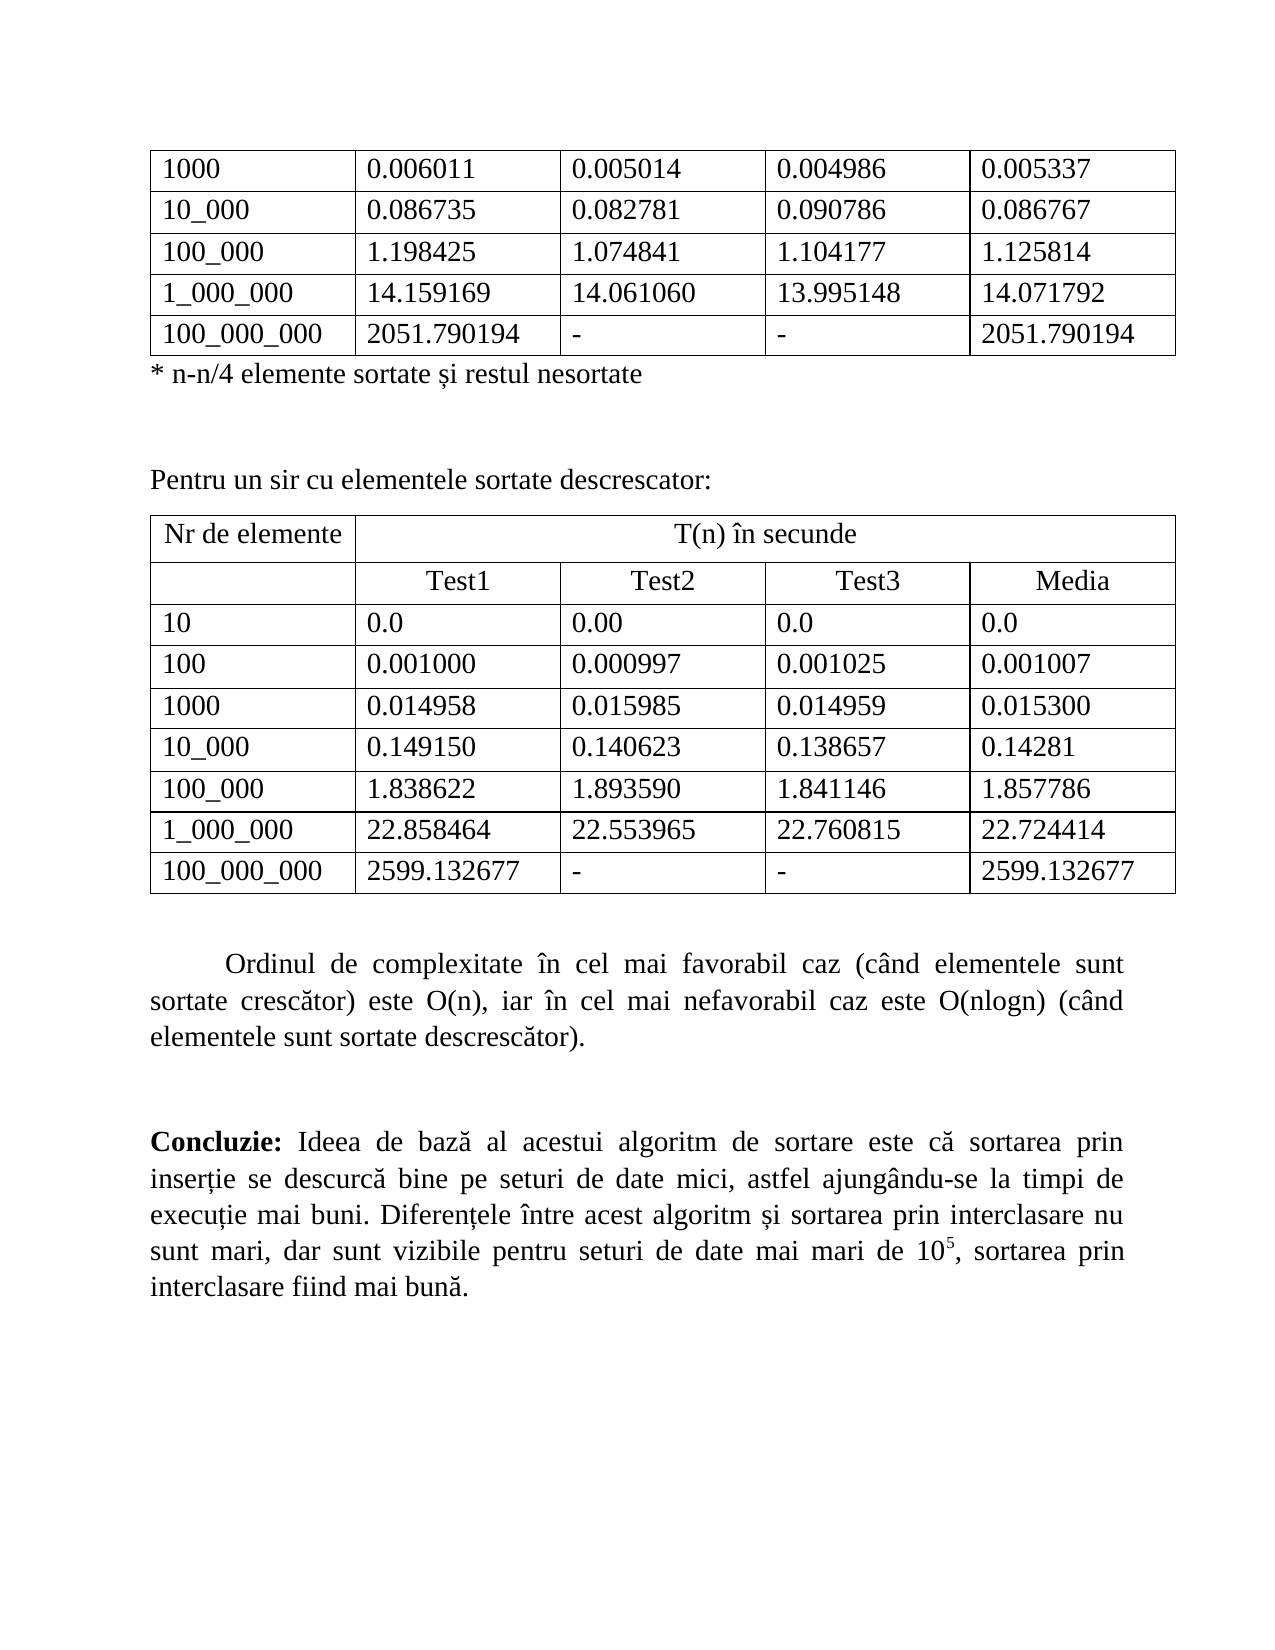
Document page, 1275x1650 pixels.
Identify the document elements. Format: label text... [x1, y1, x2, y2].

table_cell 0.001025 [766, 646, 969, 687]
table_cell 0.014959 [766, 689, 969, 728]
table_cell - [561, 316, 765, 355]
table_cell Test2 [561, 563, 765, 604]
table_cell 22.724414 [971, 813, 1175, 852]
table_cell - [766, 853, 969, 893]
table_cell 1.125814 [971, 234, 1175, 274]
table_cell 0.014958 [356, 689, 560, 728]
table_cell 0.14281 [971, 729, 1175, 771]
table_header Nr de elemente [151, 516, 355, 562]
table_cell 22.760815 [766, 813, 969, 852]
table_cell - [561, 853, 765, 893]
table_cell 100_000 [151, 234, 355, 274]
table_cell [151, 563, 355, 604]
table_cell 1.841146 [766, 772, 969, 811]
text Ordinul de complexitate în cel mai favorabil caz (când elementele sunt sortate crescător) este O(n), iar în cel mai nefavorabil caz este O(nlogn) (când elementele sunt sortate descrescător). [150, 947, 1125, 1052]
table_cell 0.086735 [356, 192, 560, 233]
table_cell 0.090786 [766, 192, 969, 233]
table_cell 0.000997 [561, 646, 765, 687]
table_cell 2051.790194 [356, 316, 560, 355]
text * n-n/4 elemente sortate și restul nesortate [150, 356, 1125, 390]
table_cell - [766, 316, 969, 355]
table_cell 1.893590 [561, 772, 765, 811]
table_cell 22.858464 [356, 813, 560, 852]
table_cell Test1 [356, 563, 560, 604]
table_cell 1_000_000 [151, 275, 355, 315]
table_cell 0.015300 [971, 689, 1175, 728]
table_cell 0.086767 [971, 192, 1175, 233]
table_cell 22.553965 [561, 813, 765, 852]
table_cell 0.006011 [356, 151, 560, 191]
table_cell 10_000 [151, 729, 355, 771]
table_cell 0.001000 [356, 646, 560, 687]
table_cell 0.015985 [561, 689, 765, 728]
table_cell Media [971, 563, 1175, 604]
table_cell 1000 [151, 689, 355, 728]
table_cell 0.0 [356, 605, 560, 645]
table_cell 0.004986 [766, 151, 969, 191]
table_cell 1_000_000 [151, 813, 355, 852]
table_header T(n) în secunde [356, 516, 1175, 562]
table_cell 10 [151, 605, 355, 645]
table_cell 0.005014 [561, 151, 765, 191]
table_cell 2599.132677 [971, 853, 1175, 893]
table_cell 14.061060 [561, 275, 765, 315]
table_cell 1.074841 [561, 234, 765, 274]
table_cell 2599.132677 [356, 853, 560, 893]
table_cell 100_000 [151, 772, 355, 811]
table_cell 100_000_000 [151, 316, 355, 355]
table_cell 14.159169 [356, 275, 560, 315]
table_cell 1.104177 [766, 234, 969, 274]
table_cell 0.005337 [971, 151, 1175, 191]
table_cell 0.138657 [766, 729, 969, 771]
table_cell 100_000_000 [151, 853, 355, 893]
table_cell 1.838622 [356, 772, 560, 811]
table_cell 1.857786 [971, 772, 1175, 811]
table_cell 0.082781 [561, 192, 765, 233]
table_cell 0.149150 [356, 729, 560, 771]
table_cell 10_000 [151, 192, 355, 233]
table_cell 0.0 [766, 605, 969, 645]
text Concluzie: Ideea de bază al acestui algoritm de sortare este că sortarea prin inserție se descurcă bine pe seturi de date mici, astfel ajungându-se la timpi de execuție mai buni. Diferențele între acest algoritm și sortarea prin interclasare nu sunt mari, dar sunt vizibile pentru seturi de date mai mari de 105, sortarea prin interclasare fiind mai bună. [150, 1124, 1125, 1303]
table_cell 0.140623 [561, 729, 765, 771]
table_cell 1000 [151, 151, 355, 191]
table_cell 1.198425 [356, 234, 560, 274]
table_cell 100 [151, 646, 355, 687]
table_cell 0.00 [561, 605, 765, 645]
table_cell 0.001007 [971, 646, 1175, 687]
table_cell 13.995148 [766, 275, 969, 315]
table_cell 2051.790194 [971, 316, 1175, 355]
text Pentru un sir cu elementele sortate descrescator: [150, 462, 1125, 496]
table_cell Test3 [766, 563, 969, 604]
table_cell 14.071792 [971, 275, 1175, 315]
table_cell 0.0 [971, 605, 1175, 645]
